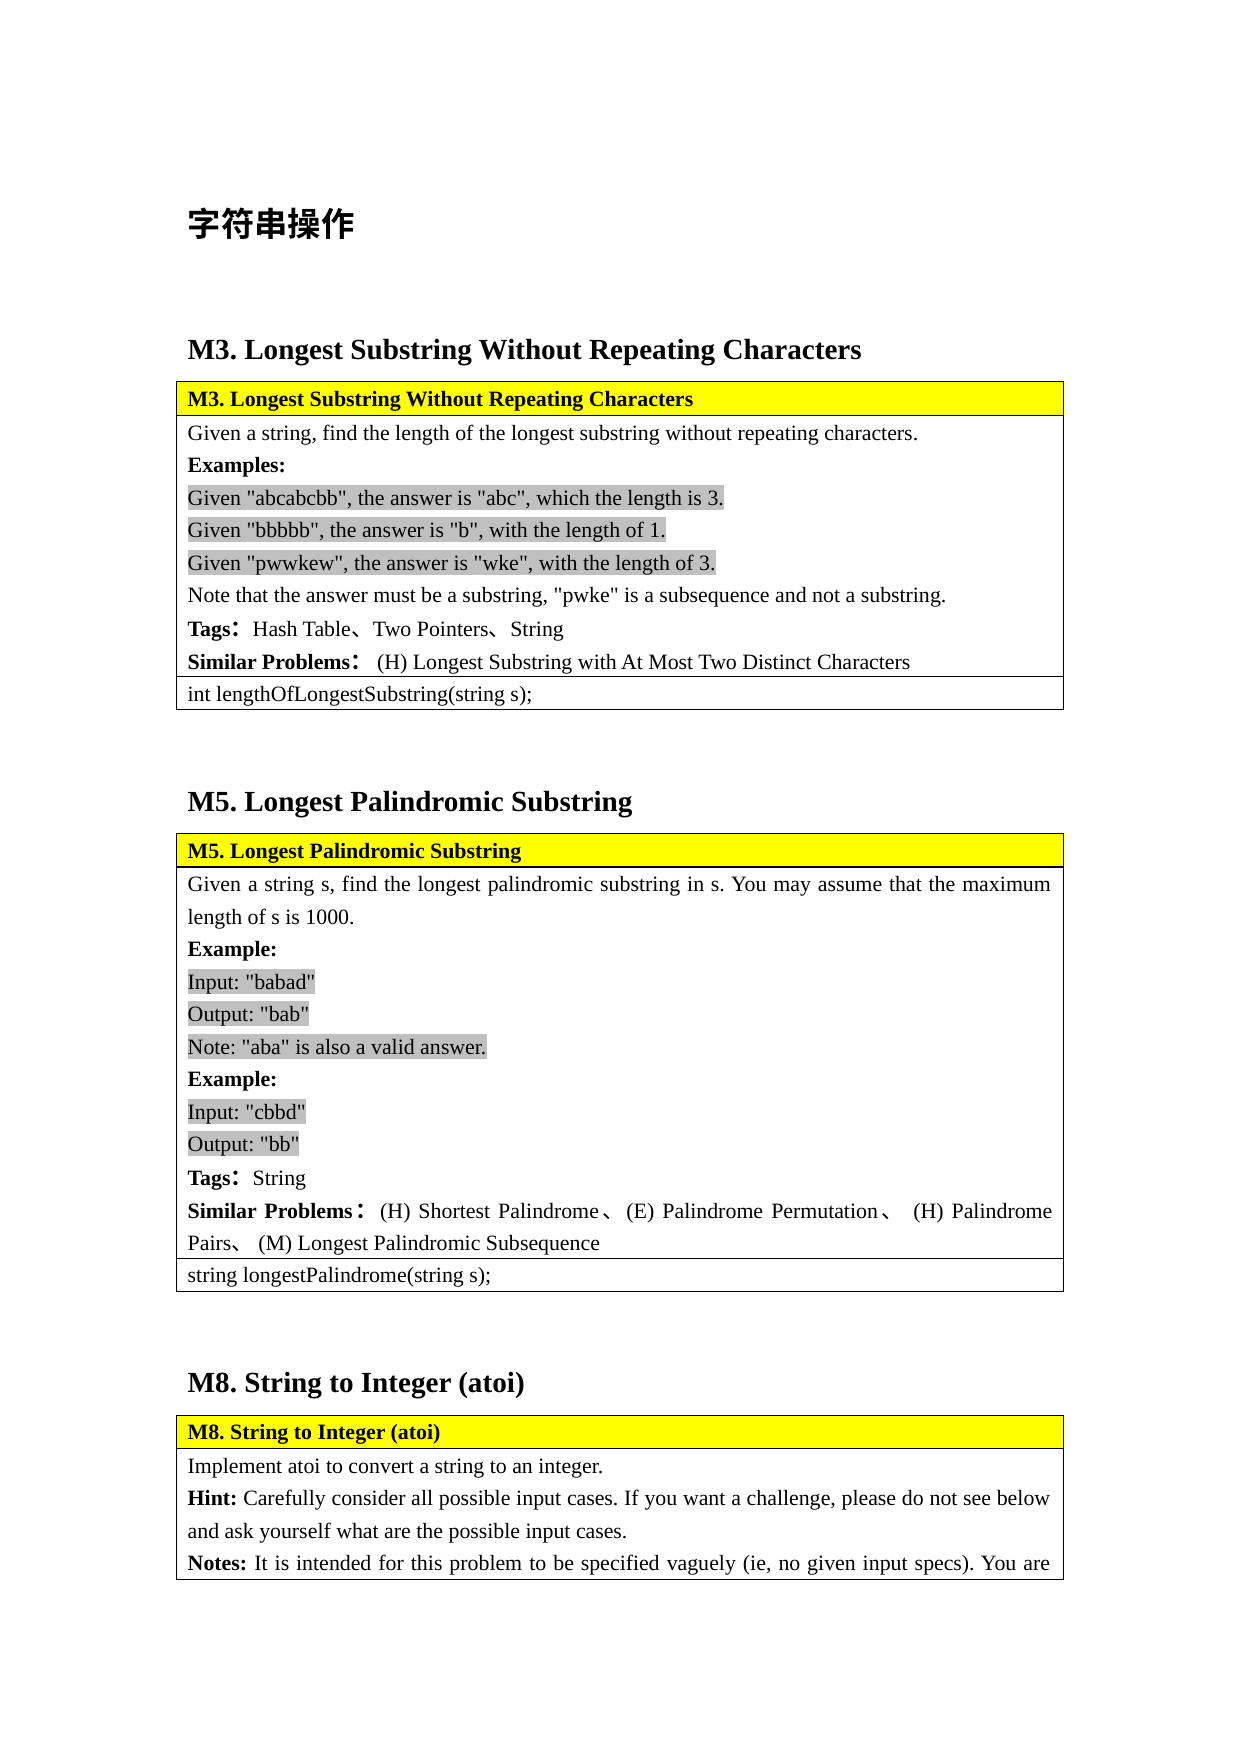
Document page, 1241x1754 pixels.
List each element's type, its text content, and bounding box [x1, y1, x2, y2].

table_cell Given a string, find the length of the longest substring without repeating characters. Examples: Given "abcabcbb", the answer is "abc", which the length is 3. Given "bbbbb", the answer is "b", with the length of 1. Given "pwwkew", the answer is "wke", with the length of 3. Note that the answer must be a substring, "pwke" is a subsequence and not a substring. Tags：Hash Table、Two Pointers、String Similar Problems： (H) Longest Substring with At Most Two Distinct Characters [177, 416, 1063, 676]
table_cell string longestPalindrome(string s); [177, 1259, 1063, 1291]
subtitle M5. Longest Palindromic Substring [187, 768, 1053, 833]
subtitle 字符串操作 [187, 189, 1053, 254]
table_cell Given a string s, find the longest palindromic substring in s. You may assume that the maximum length of s is 1000. Example: Input: "babad" Output: "bab" Note: "aba" is also a valid answer. Example: Input: "cbbd" Output: "bb" Tags：String Similar Problems：(H) Shortest Palindrome、(E) Palindrome Permutation、 (H) Palindrome Pairs、 (M) Longest Palindromic Subsequence [177, 868, 1063, 1257]
table_header M8. String to Integer (atoi) [177, 1416, 1063, 1448]
table_header M3. Longest Substring Without Repeating Characters [177, 382, 1063, 415]
table_header M5. Longest Palindromic Substring [177, 834, 1063, 866]
subtitle M8. String to Integer (atoi) [187, 1349, 1053, 1414]
subtitle M3. Longest Substring Without Repeating Characters [187, 316, 1053, 381]
table_cell int lengthOfLongestSubstring(string s); [177, 677, 1063, 709]
